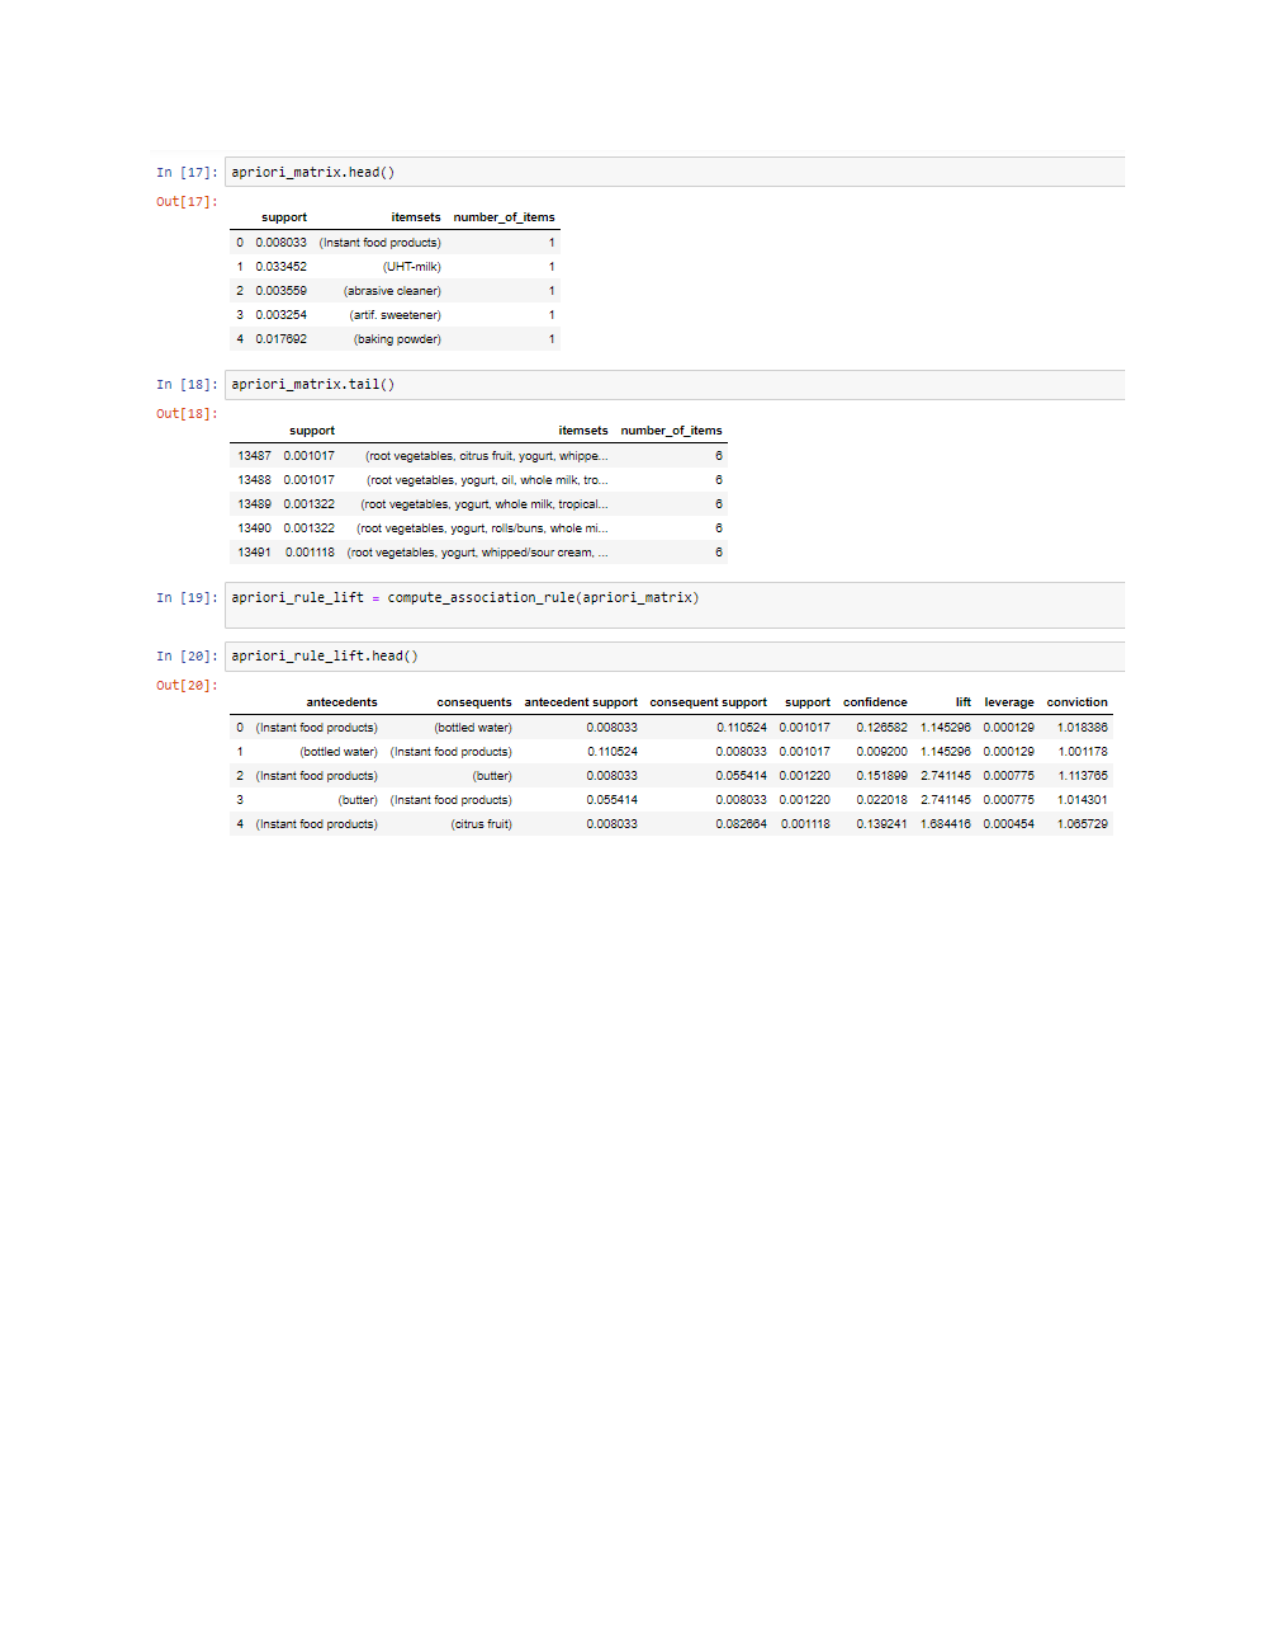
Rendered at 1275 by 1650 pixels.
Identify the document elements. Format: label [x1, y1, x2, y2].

picture [150, 150, 1125, 846]
